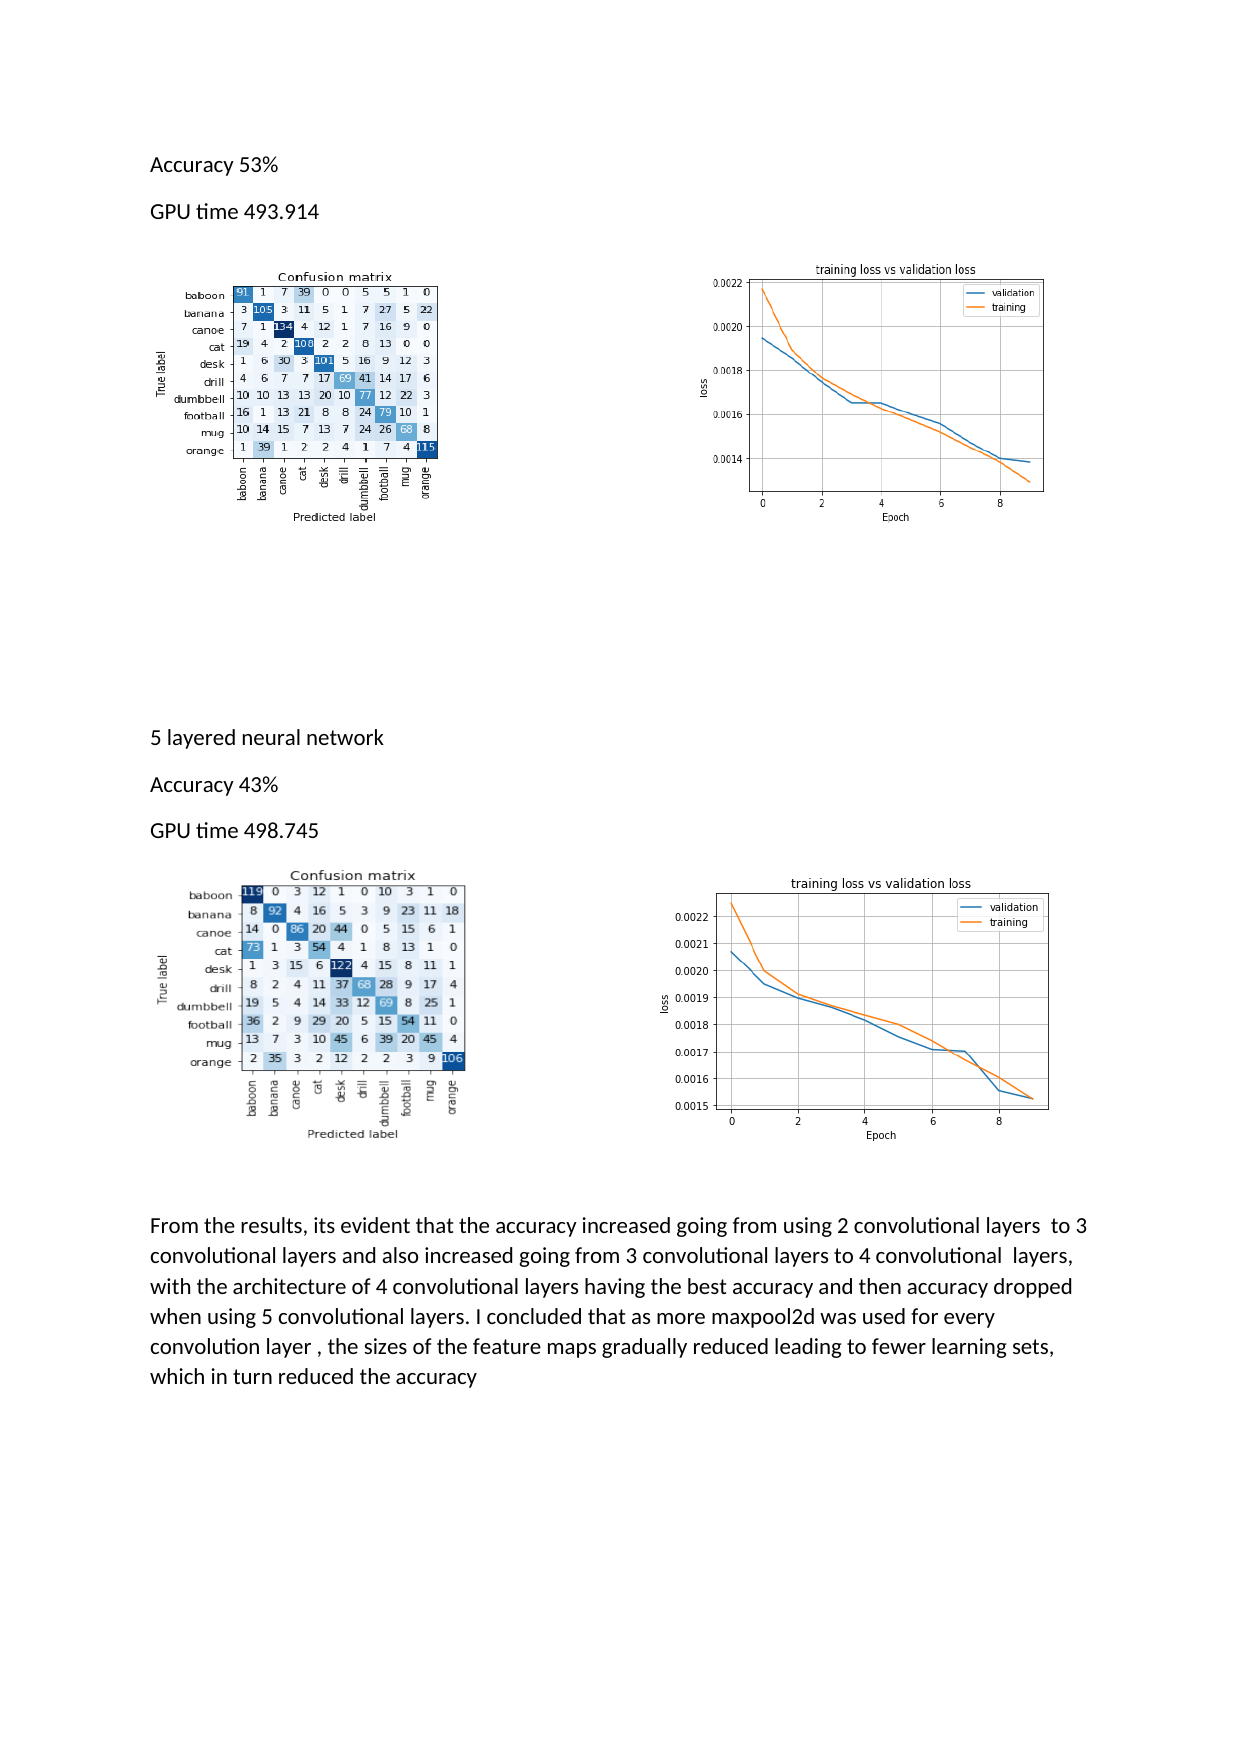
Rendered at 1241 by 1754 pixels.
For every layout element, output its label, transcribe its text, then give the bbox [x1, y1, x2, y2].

picture [150, 266, 445, 528]
text GPU time 498.745 [150, 817, 1090, 844]
text Accuracy 53% [150, 150, 1090, 178]
picture [693, 257, 1048, 528]
text Accuracy 43% [150, 770, 1090, 798]
text 5 layered neural network [150, 723, 1090, 751]
text From the results, its evident that the accuracy increased going from using 2 convolutional layers to 3 convolutional layers and also increased going from 3 convolutional layers to 4 convolutional layers, with the architecture of 4 convolutional layers having the best accuracy and then accuracy dropped when using 5 convolutional layers. I concluded that as more maxpool2d was used for every convolution layer , the sizes of the feature maps gradually reduced leading to fewer learning sets, which in turn reduced the accuracy [150, 1211, 1090, 1391]
picture [653, 871, 1053, 1146]
picture [150, 863, 473, 1146]
